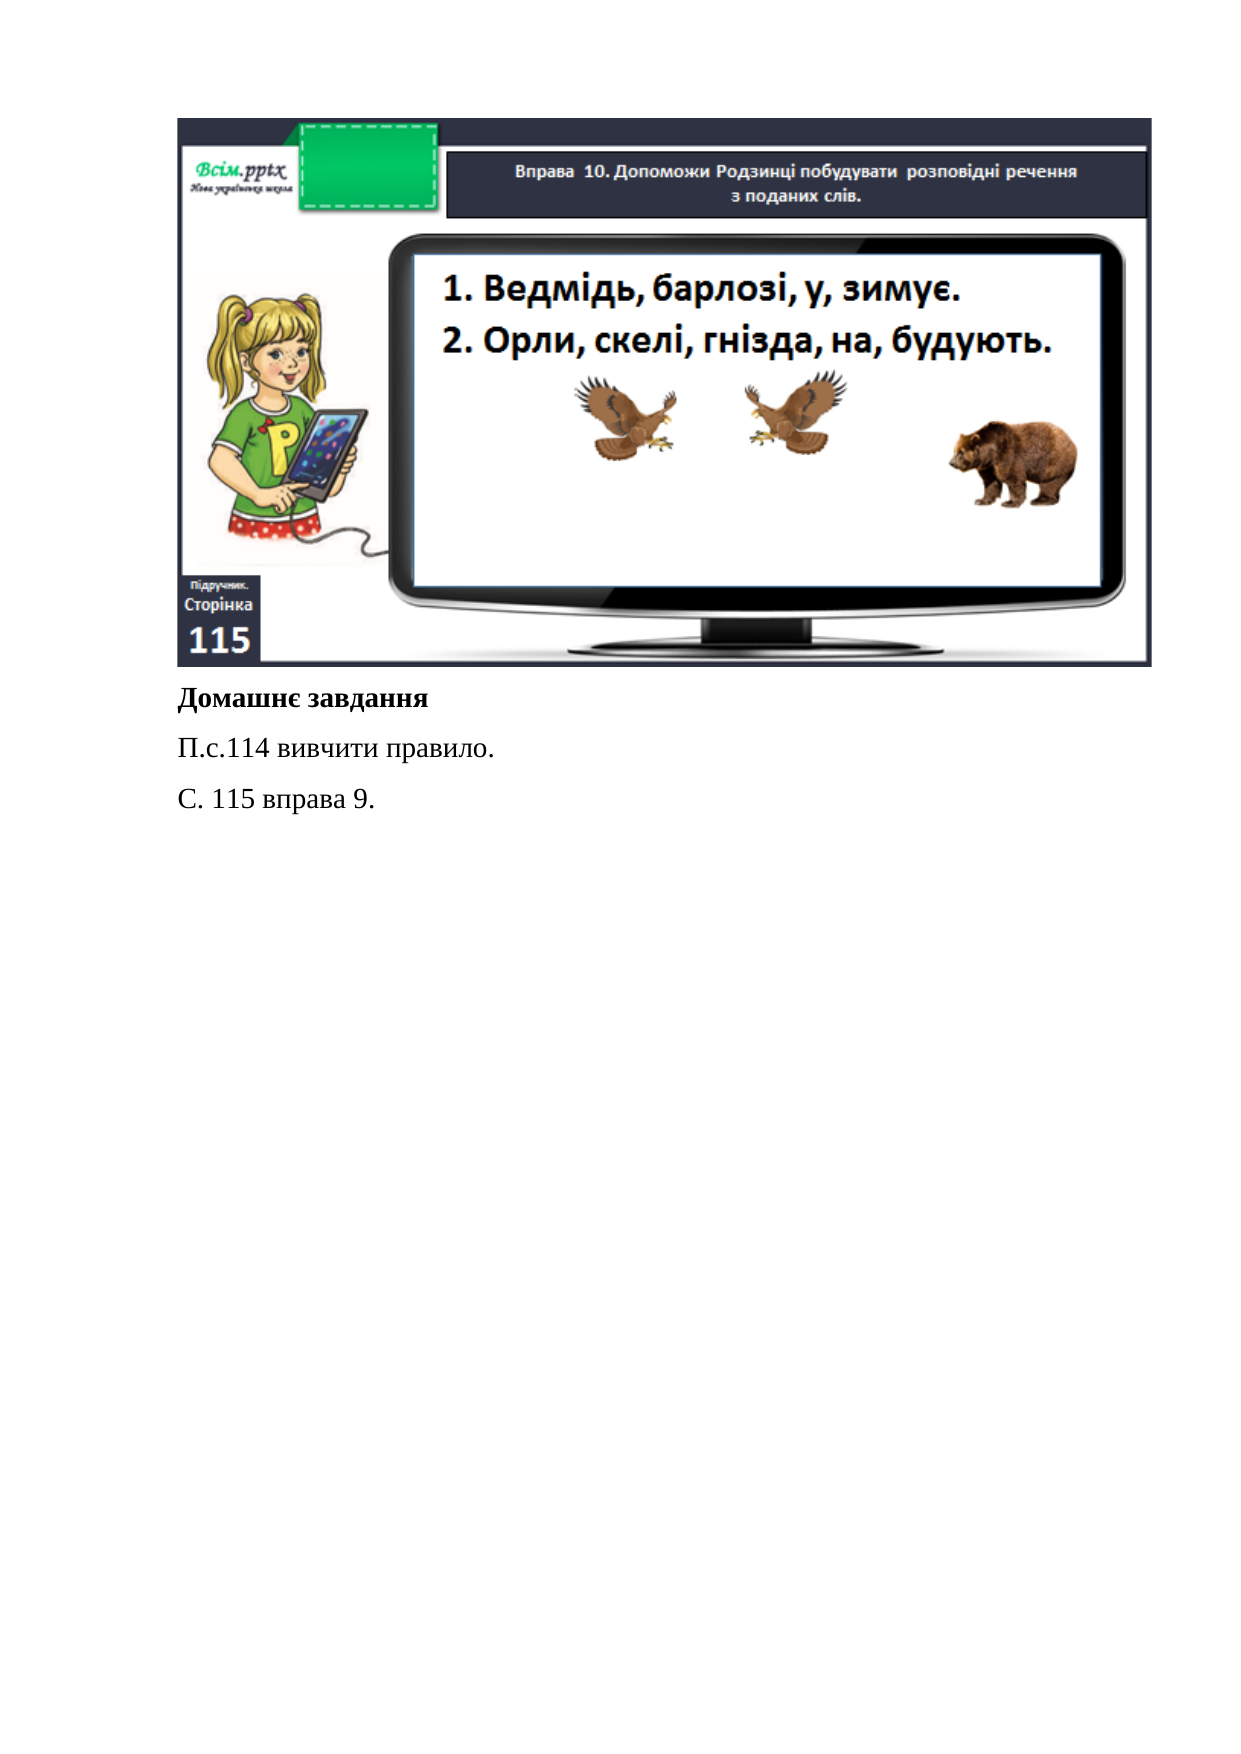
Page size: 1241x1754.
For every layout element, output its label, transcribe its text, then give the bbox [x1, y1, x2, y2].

text П.с.114 вивчити правило. [177, 731, 1152, 764]
text Домашнє завдання [177, 680, 1152, 714]
picture [177, 118, 1152, 667]
text С. 115 вправа 9. [177, 781, 1152, 814]
